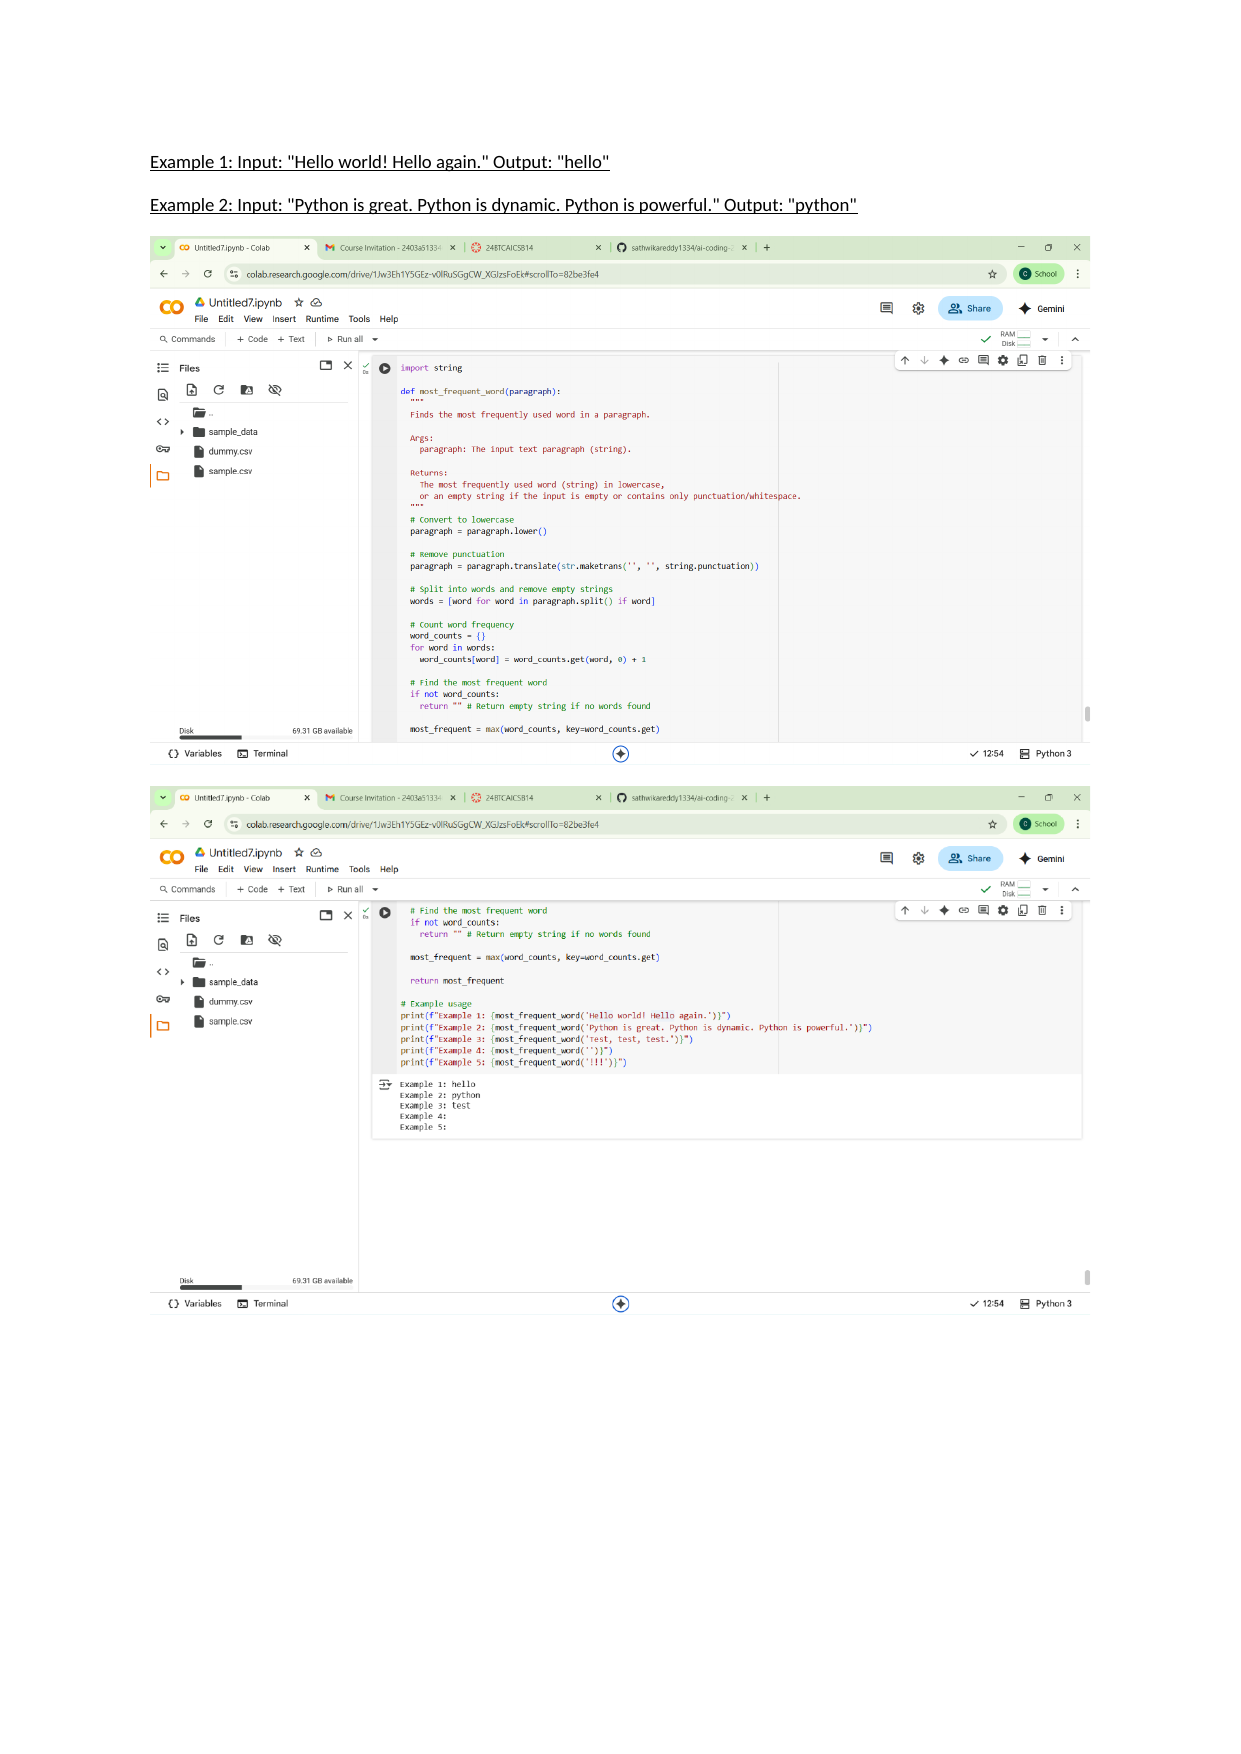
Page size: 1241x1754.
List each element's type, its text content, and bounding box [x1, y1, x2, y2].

picture [150, 236, 1091, 765]
text Example 2: Input: "Python is great. Python is dynamic. Python is powerful." Output: "python" [150, 193, 1090, 216]
text Example 1: Input: "Hello world! Hello again." Output: "hello" [150, 150, 1090, 173]
picture [150, 786, 1091, 1315]
